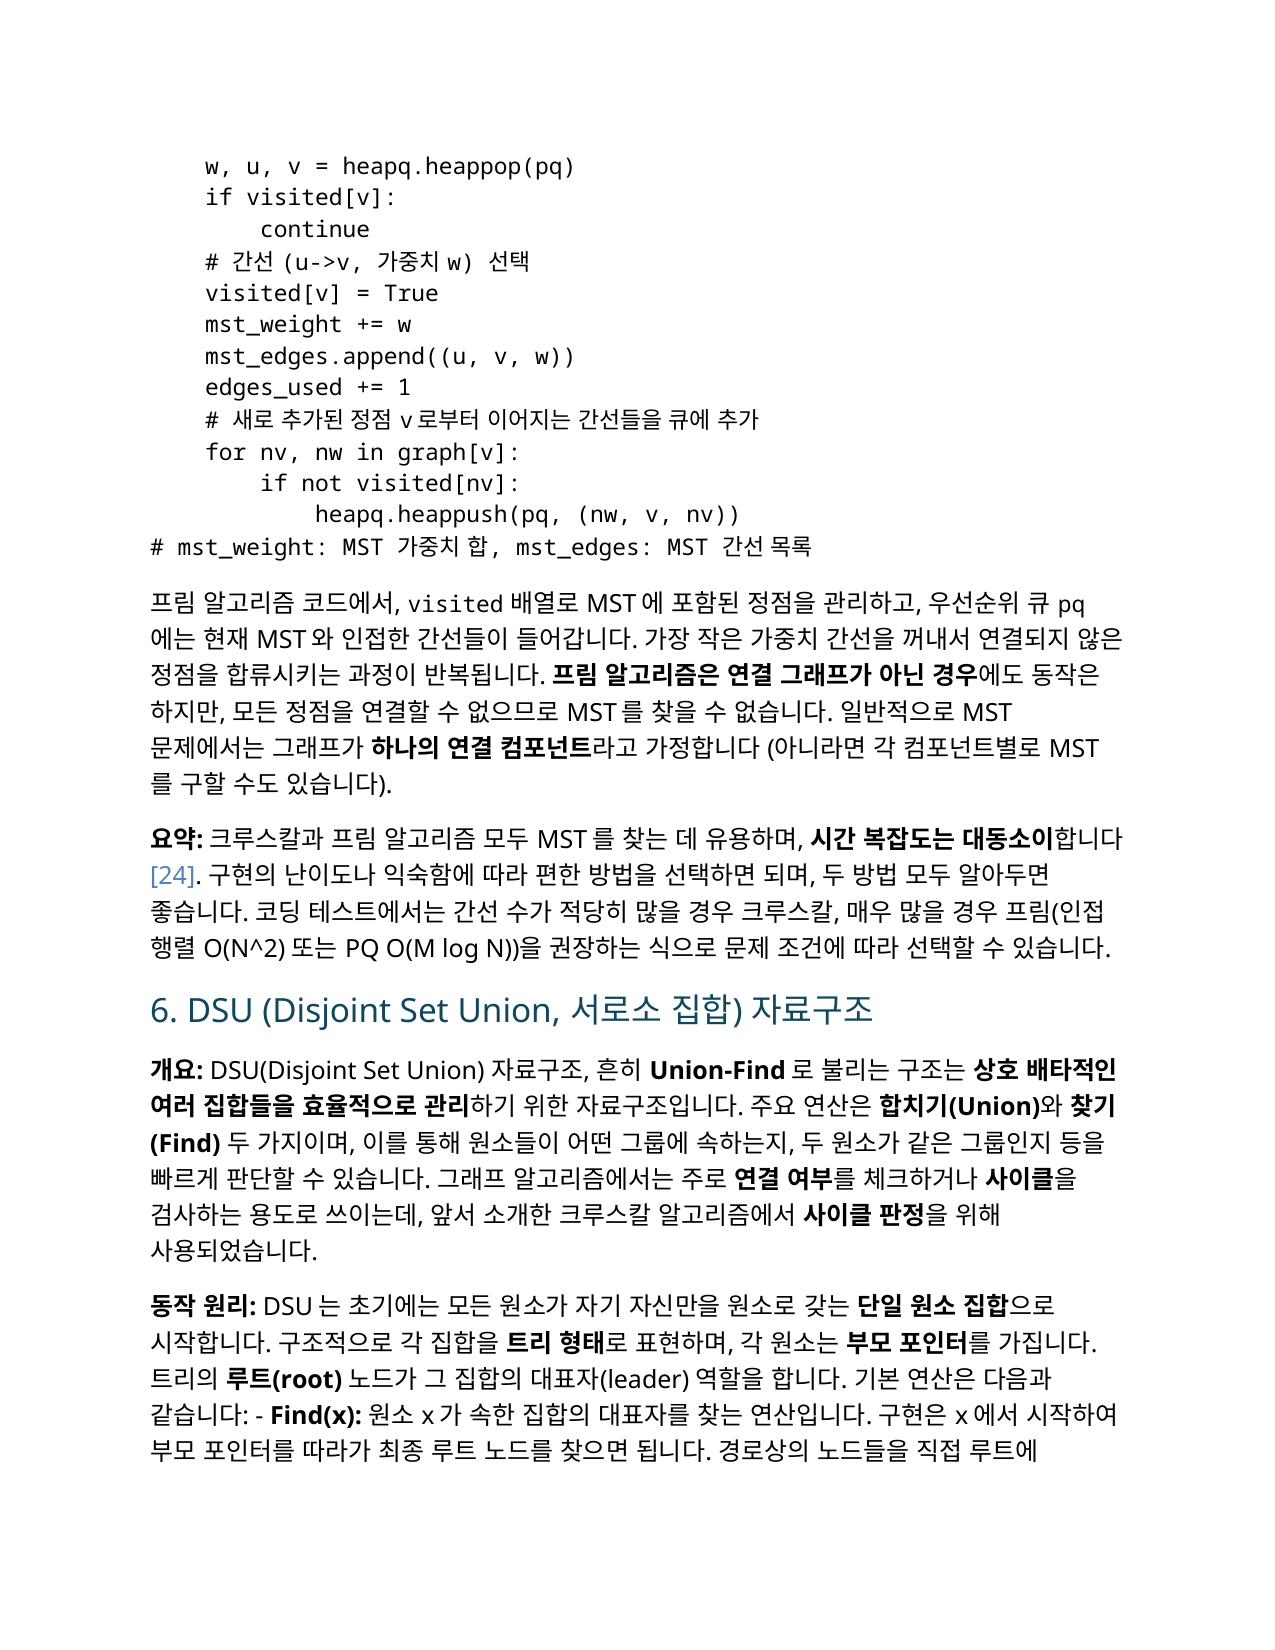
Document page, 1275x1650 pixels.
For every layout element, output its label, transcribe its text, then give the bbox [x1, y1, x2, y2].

text 요약: 크루스칼과 프림 알고리즘 모두 MST를 찾는 데 유용하며, 시간 복잡도는 대동소이합니다[24]. 구현의 난이도나 익숙함에 따라 편한 방법을 선택하면 되며, 두 방법 모두 알아두면 좋습니다. 코딩 테스트에서는 간선 수가 적당히 많을 경우 크루스칼, 매우 많을 경우 프림(인접 행렬 O(N^2) 또는 PQ O(M log N))을 권장하는 식으로 문제 조건에 따라 선택할 수 있습니다. [150, 819, 1125, 964]
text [150, 1287, 1125, 1468]
text 프림 알고리즘 코드에서, visited 배열로 MST에 포함된 정점을 관리하고, 우선순위 큐 pq에는 현재 MST와 인접한 간선들이 들어갑니다. 가장 작은 가중치 간선을 꺼내서 연결되지 않은 정점을 합류시키는 과정이 반복됩니다. 프림 알고리즘은 연결 그래프가 아닌 경우에도 동작은 하지만, 모든 정점을 연결할 수 없으므로 MST를 찾을 수 없습니다. 일반적으로 MST 문제에서는 그래프가 하나의 연결 컴포넌트라고 가정합니다 (아니라면 각 컴포넌트별로 MST를 구할 수도 있습니다). [150, 583, 1125, 801]
subtitle 6. DSU (Disjoint Set Union, 서로소 집합) 자료구조 [150, 983, 1125, 1032]
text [150, 150, 1125, 562]
text 개요: DSU(Disjoint Set Union) 자료구조, 흔히 Union-Find로 불리는 구조는 상호 배타적인 여러 집합들을 효율적으로 관리하기 위한 자료구조입니다. 주요 연산은 합치기(Union)와 찾기(Find) 두 가지이며, 이를 통해 원소들이 어떤 그룹에 속하는지, 두 원소가 같은 그룹인지 등을 빠르게 판단할 수 있습니다. 그래프 알고리즘에서는 주로 연결 여부를 체크하거나 사이클을 검사하는 용도로 쓰이는데, 앞서 소개한 크루스칼 알고리즘에서 사이클 판정을 위해 사용되었습니다. [150, 1051, 1125, 1268]
